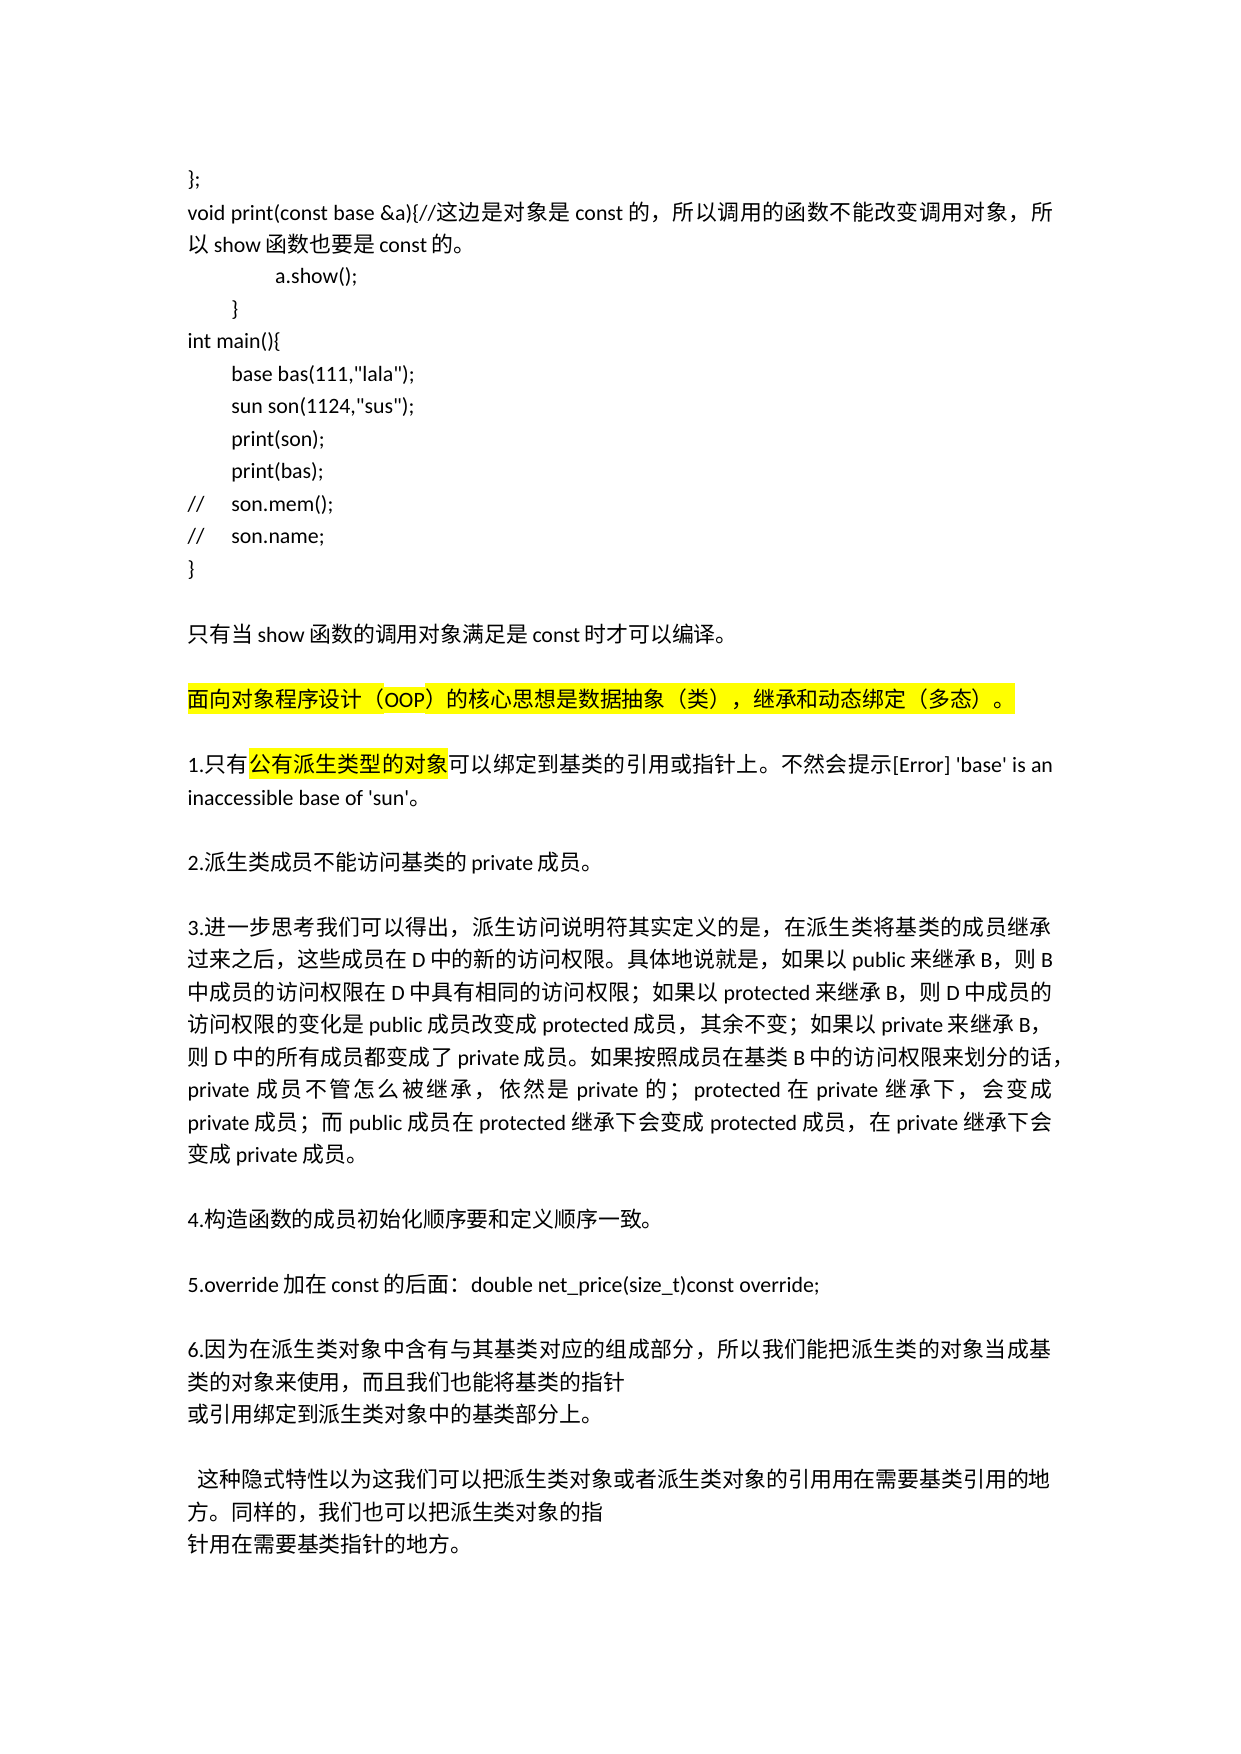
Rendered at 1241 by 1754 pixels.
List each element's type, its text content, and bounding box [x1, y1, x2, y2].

text sun son(1124,"sus"); [187, 389, 1053, 422]
text 这种隐式特性以为这我们可以把派生类对象或者派生类对象的引用用在需要基类引用的地方。同样的，我们也可以把派生类对象的指 [187, 1462, 1053, 1527]
text 5.override加在const的后面：double net_price(size_t)const override; [187, 1267, 1053, 1299]
text // son.mem(); [187, 487, 1053, 519]
text 4.构造函数的成员初始化顺序要和定义顺序一致。 [187, 1202, 1053, 1234]
text print(son); [187, 422, 1053, 454]
text void print(const base &a){//这边是对象是const的，所以调用的函数不能改变调用对象，所以show函数也要是const的。 [187, 194, 1053, 259]
text 1.只有公有派生类型的对象可以绑定到基类的引用或指针上。不然会提示[Error] 'base' is an inaccessible base of 'sun'。 [187, 747, 1053, 812]
text int main(){ [187, 324, 1053, 357]
text a.show(); [187, 259, 1053, 292]
text // son.name; [187, 519, 1053, 552]
text 针用在需要基类指针的地方。 [187, 1527, 1053, 1559]
text 2.派生类成员不能访问基类的private成员。 [187, 844, 1053, 877]
text 3.进一步思考我们可以得出，派生访问说明符其实定义的是，在派生类将基类的成员继承过来之后，这些成员在D中的新的访问权限。具体地说就是，如果以public来继承B，则B中成员的访问权限在D中具有相同的访问权限；如果以protected来继承B，则D中成员的访问权限的变化是public成员改变成protected成员，其余不变；如果以private来继承B，则D中的所有成员都变成了private成员。如果按照成员在基类B中的访问权限来划分的话，private成员不管怎么被继承，依然是private的；protected在private继承下，会变成private成员；而public成员在protected继承下会变成protected成员，在private继承下会变成private成员。 [187, 909, 1053, 1169]
text 或引用绑定到派生类对象中的基类部分上。 [187, 1397, 1053, 1429]
text print(bas); [187, 454, 1053, 487]
text base bas(111,"lala"); [187, 357, 1053, 389]
text 面向对象程序设计（OOP）的核心思想是数据抽象（类），继承和动态绑定（多态）。 [187, 682, 1053, 714]
text }; [187, 162, 1053, 194]
text } [187, 292, 1053, 324]
text 6.因为在派生类对象中含有与其基类对应的组成部分，所以我们能把派生类的对象当成基类的对象来使用，而且我们也能将基类的指针 [187, 1332, 1053, 1397]
text } [187, 552, 1053, 584]
text 只有当show函数的调用对象满足是const时才可以编译。 [187, 617, 1053, 649]
